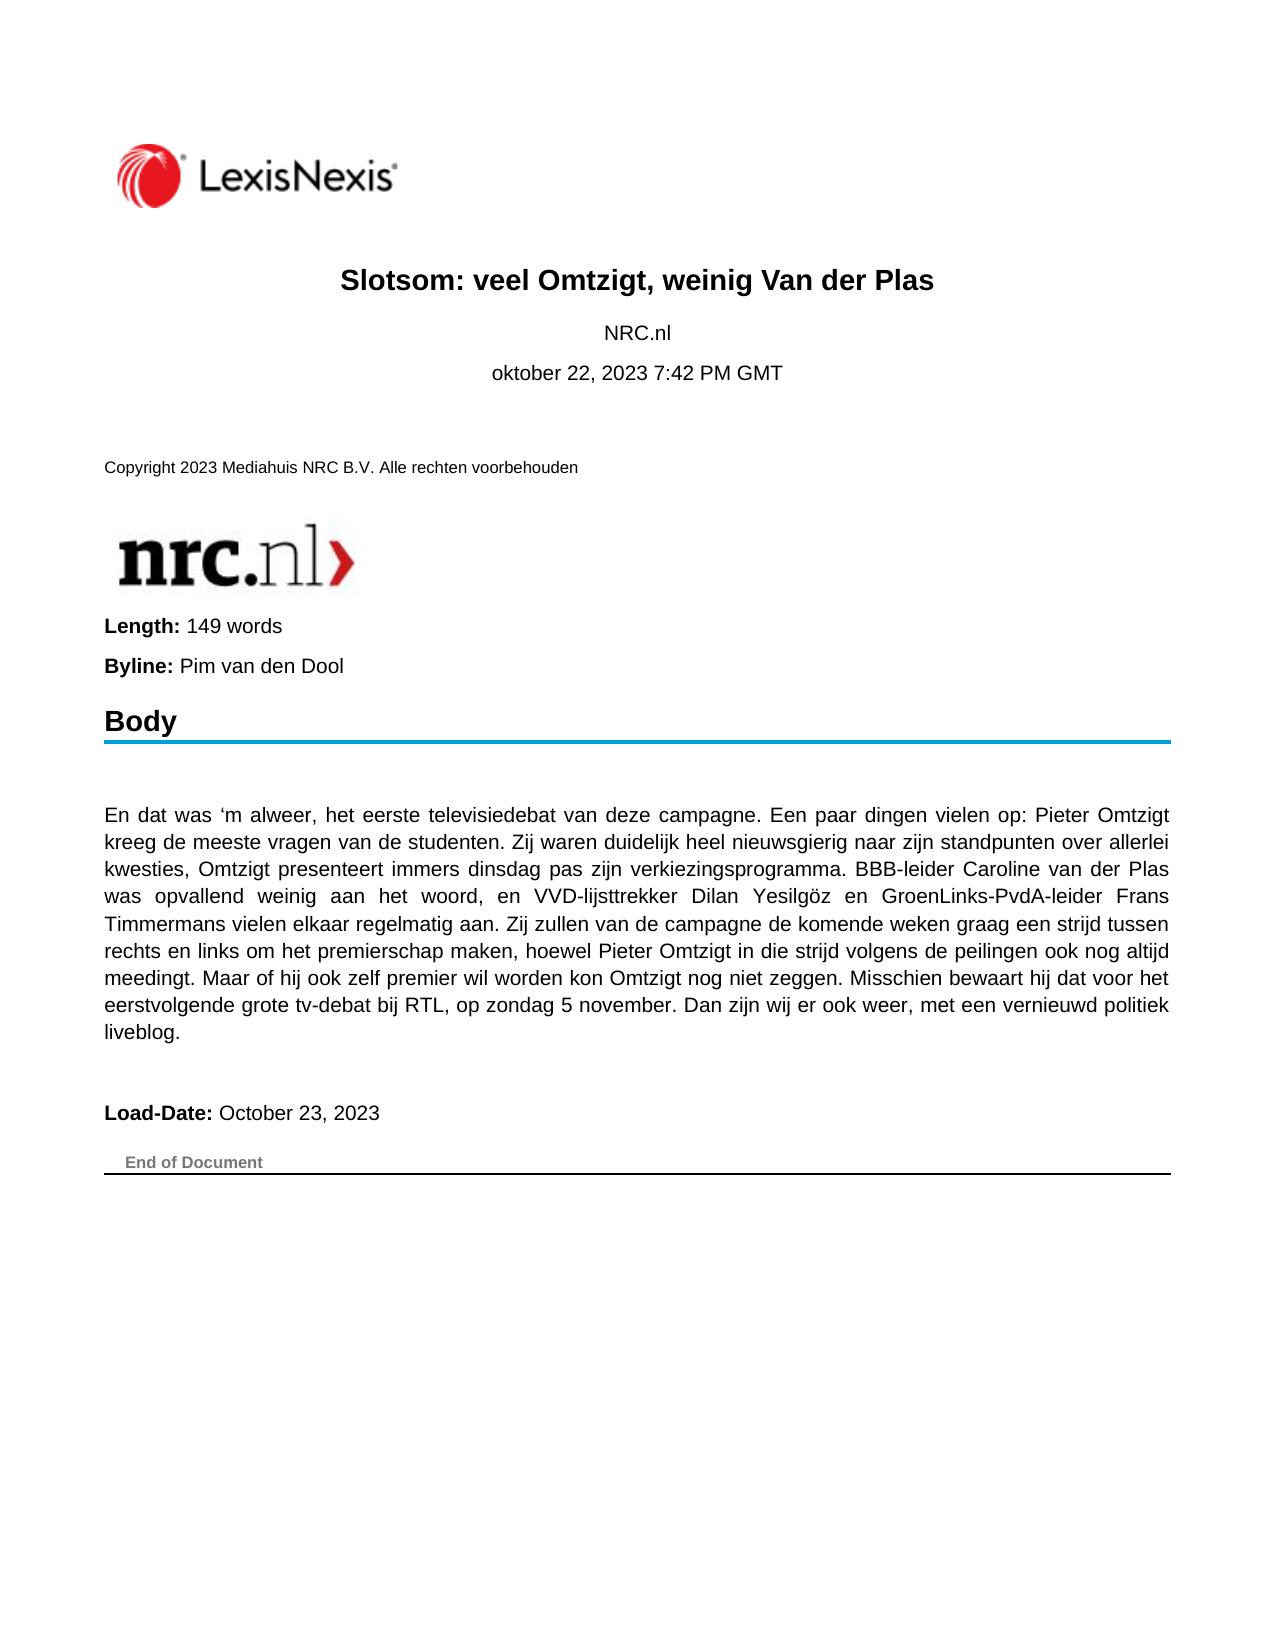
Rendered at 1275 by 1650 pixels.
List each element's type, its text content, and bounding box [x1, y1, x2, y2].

text Load-Date: October 23, 2023 [104, 1069, 1171, 1124]
text En dat was ‘m alweer, het eerste televisiedebat van deze campagne. Een paar dingen vielen op: Pieter Omtzigt kreeg de meeste vragen van de studenten. Zij waren duidelijk heel nieuwsgierig naar zijn standpunten over allerlei kwesties, Omtzigt presenteert immers dinsdag pas zijn verkiezingsprogramma. BBB-leider Caroline van der Plas was opvallend weinig aan het woord, en VVD-lijsttrekker Dilan Yesilgöz en GroenLinks-PvdA-leider Frans Timmermans vielen elkaar regelmatig aan. Zij zullen van de campagne de komende weken graag een strijd tussen rechts en links om het premierschap maken, hoewel Pieter Omtzigt in die strijd volgens de peilingen ook nog altijd meedingt. Maar of hij ook zelf premier wil worden kon Omtzigt nog niet zeggen. Misschien bewaart hij dat voor het eerstvolgende grote tv-debat bij RTL, op zondag 5 november. Dan zijn wij er ook weer, met een vernieuwd politiek liveblog. [104, 800, 1171, 1044]
picture [104, 518, 364, 599]
text Body [104, 702, 1171, 738]
text End of Document [125, 1153, 1171, 1172]
text Length: 149 words [104, 611, 1171, 638]
text oktober 22, 2023 7:42 PM GMT [104, 357, 1171, 384]
picture [104, 144, 412, 208]
subtitle Slotsom: veel Omtzigt, weinig Van der Plas [104, 261, 1171, 297]
text Byline: Pim van den Dool [104, 650, 1171, 677]
text NRC.nl [104, 318, 1171, 345]
text Copyright 2023 Mediahuis NRC B.V. Alle rechten voorbehouden [104, 426, 1171, 477]
